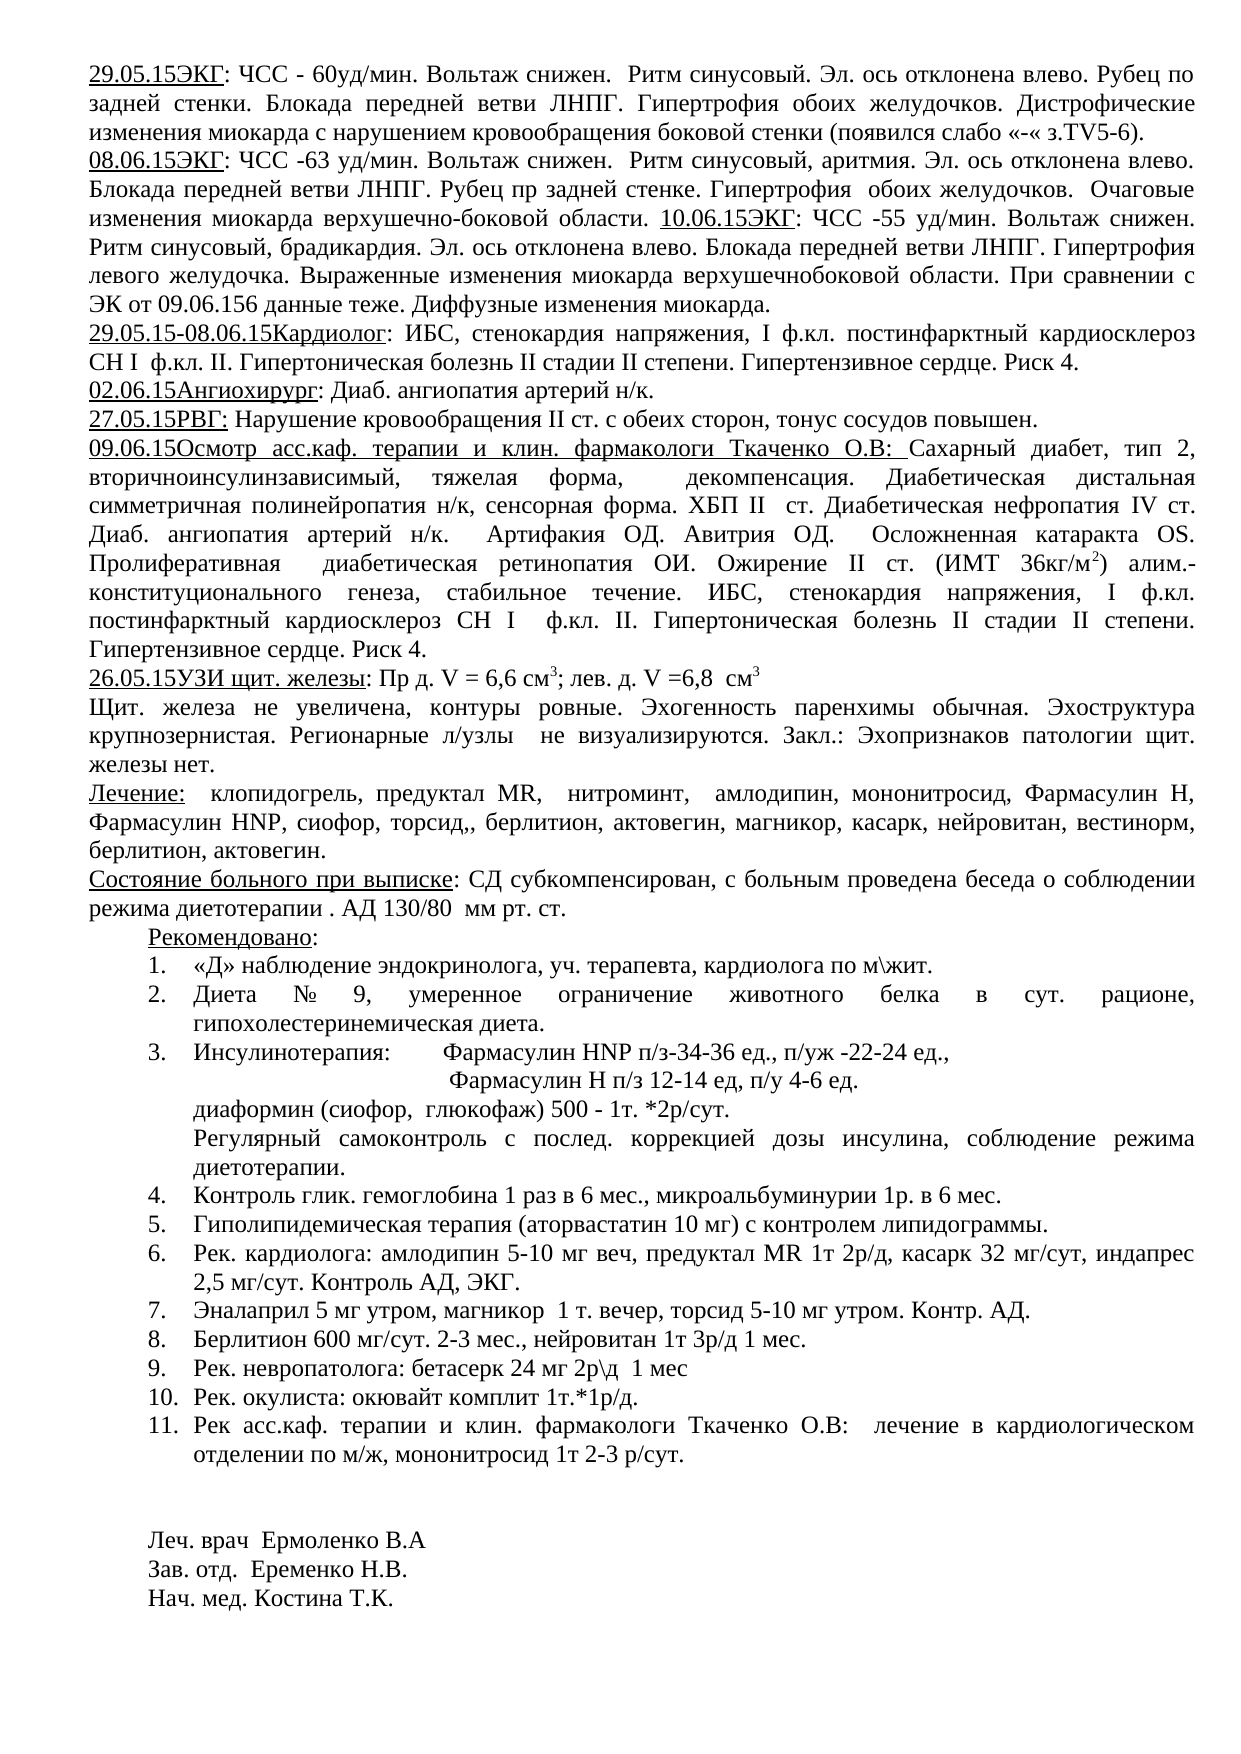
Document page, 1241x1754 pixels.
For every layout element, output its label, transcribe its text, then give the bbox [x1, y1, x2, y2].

text диаформин (сиофор, глюкофаж) 500 - 1т. *2р/сут. [193, 1094, 1196, 1123]
text Лечение: клопидогрель, предуктал MR, нитроминт, амлодипин, мононитросид, Фармасулин Н, Фармасулин НNР, сиофор, торсид,, берлитион, актовегин, магникор, касарк, нейровитан, вестинорм, берлитион, актовегин. [89, 778, 1196, 864]
text 27.05.15РВГ: Нарушение кровообращения II ст. с обеих сторон, тонус сосудов повышен. [89, 404, 1196, 433]
text Регулярный самоконтроль с послед. коррекцией дозы инсулина, соблюдение режима диетотерапии. [193, 1123, 1196, 1180]
list Инсулинотерапия: Фармасулин НNР п/з-34-36 ед., п/уж -22-24 ед., [148, 1037, 1196, 1065]
text 02.06.15Ангиохирург: Диаб. ангиопатия артерий н/к. [89, 375, 1196, 404]
text Нач. мед. Костина Т.К. [148, 1583, 1196, 1612]
list Контроль глик. гемоглобина 1 раз в 6 мес., микроальбуминурии 1р. в 6 мес. [148, 1180, 1196, 1209]
text 29.05.15ЭКГ: ЧСС - 60уд/мин. Вольтаж снижен. Ритм синусовый. Эл. ось отклонена влево. Рубец по задней стенки. Блокада передней ветви ЛНПГ. Гипертрофия обоих желудочков. Дистрофические изменения миокарда с нарушением кровообращения боковой стенки (появился слабо «-« з.ТV5-6). [89, 59, 1196, 145]
text 26.05.15УЗИ щит. железы: Пр д. V = 6,6 см3; лев. д. V =6,8 см3 [89, 663, 1196, 692]
list Диета № 9, умеренное ограничение животного белка в сут. рационе, гипохолестеринемическая диета. [148, 979, 1196, 1037]
list Берлитион 600 мг/сут. 2-3 мес., нейровитан 1т 3р/д 1 мес. [148, 1324, 1196, 1353]
list Рек асс.каф. терапии и клин. фармакологи Ткаченко О.В: лечение в кардиологическом отделении по м/ж, мононитросид 1т 2-3 р/сут. [148, 1410, 1196, 1468]
list Рек. невропатолога: бетасерк 24 мг 2р\д 1 мес [148, 1353, 1196, 1382]
list Рек. окулиста: окювайт комплит 1т.*1р/д. [148, 1382, 1196, 1410]
text Состояние больного при выписке: СД субкомпенсирован, с больным проведена беседа о соблюдении режима диетотерапии . АД 130/80 мм рт. ст. [89, 864, 1196, 922]
text Рекомендовано: [148, 922, 1196, 950]
text Фармасулин Н п/з 12-14 ед, п/у 4-6 ед. [414, 1065, 1196, 1094]
text Щит. железа не увеличена, контуры ровные. Эхогенность паренхимы обычная. Эхоструктура крупнозернистая. Регионарные л/узлы не визуализируются. Закл.: Эхопризнаков патологии щит. железы нет. [89, 692, 1196, 778]
list Рек. кардиолога: амлодипин 5-10 мг веч, предуктал MR 1т 2р/д, касарк 32 мг/сут, индапрес 2,5 мг/сут. Контроль АД, ЭКГ. [148, 1238, 1196, 1295]
subtitle Леч. врач Ермоленко В.А [148, 1525, 1196, 1554]
text 29.05.15-08.06.15Кардиолог: ИБС, стенокардия напряжения, I ф.кл. постинфарктный кардиосклероз СН I ф.кл. II. Гипертоническая болезнь II стадии II степени. Гипертензивное сердце. Риск 4. [89, 318, 1196, 375]
text 08.06.15ЭКГ: ЧСС -63 уд/мин. Вольтаж снижен. Ритм синусовый, аритмия. Эл. ось отклонена влево. Блокада передней ветви ЛНПГ. Рубец пр задней стенке. Гипертрофия обоих желудочков. Очаговые изменения миокарда верхушечно-боковой области. 10.06.15ЭКГ: ЧСС -55 уд/мин. Вольтаж снижен. Ритм синусовый, брадикардия. Эл. ось отклонена влево. Блокада передней ветви ЛНПГ. Гипертрофия левого желудочка. Выраженные изменения миокарда верхушечнобоковой области. При сравнении с ЭК от 09.06.156 данные теже. Диффузные изменения миокарда. [89, 145, 1196, 318]
list Гиполипидемическая терапия (аторвастатин 10 мг) с контролем липидограммы. [148, 1209, 1196, 1238]
list Эналаприл 5 мг утром, магникор 1 т. вечер, торсид 5-10 мг утром. Контр. АД. [148, 1295, 1196, 1324]
list «Д» наблюдение эндокринолога, уч. терапевта, кардиолога по м\жит. [148, 950, 1196, 979]
text 09.06.15Осмотр асс.каф. терапии и клин. фармакологи Ткаченко О.В: Сахарный диабет, тип 2, вторичноинсулинзависимый, тяжелая форма, декомпенсация. Диабетическая дистальная симметричная полинейропатия н/к, сенсорная форма. ХБП II ст. Диабетическая нефропатия IV ст. Диаб. ангиопатия артерий н/к. Артифакия ОД. Авитрия OД. Осложненная катаракта OS. Пролиферативная диабетическая ретинопатия ОИ. Ожирение II ст. (ИМТ 36кг/м2) алим.-конституционального генеза, стабильное течение. ИБС, стенокардия напряжения, I ф.кл. постинфарктный кардиосклероз СН I ф.кл. II. Гипертоническая болезнь II стадии II степени. Гипертензивное сердце. Риск 4. [89, 433, 1196, 663]
text Зав. отд. Еременко Н.В. [148, 1554, 1196, 1583]
